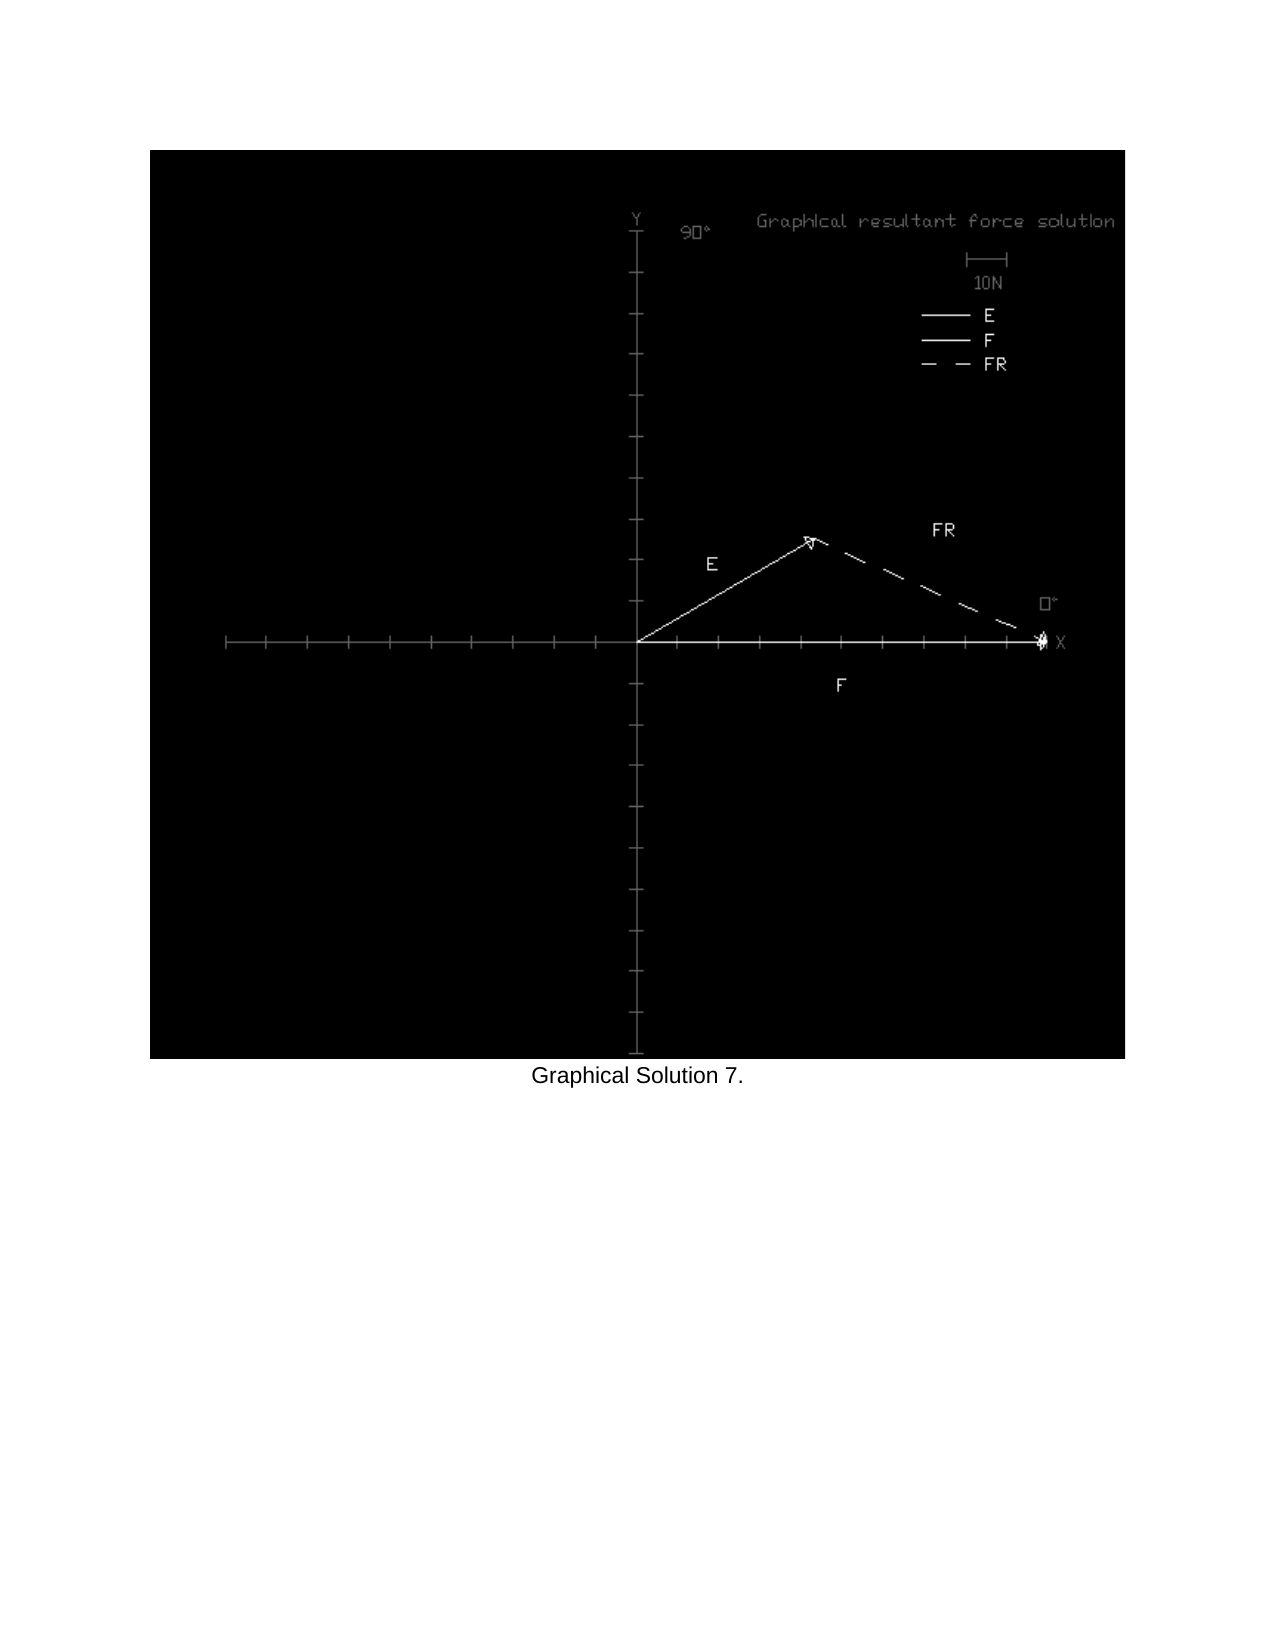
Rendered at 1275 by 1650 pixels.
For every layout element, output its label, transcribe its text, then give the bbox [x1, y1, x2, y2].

text Graphical Solution 7. [150, 1062, 1125, 1088]
picture [150, 150, 1125, 1059]
